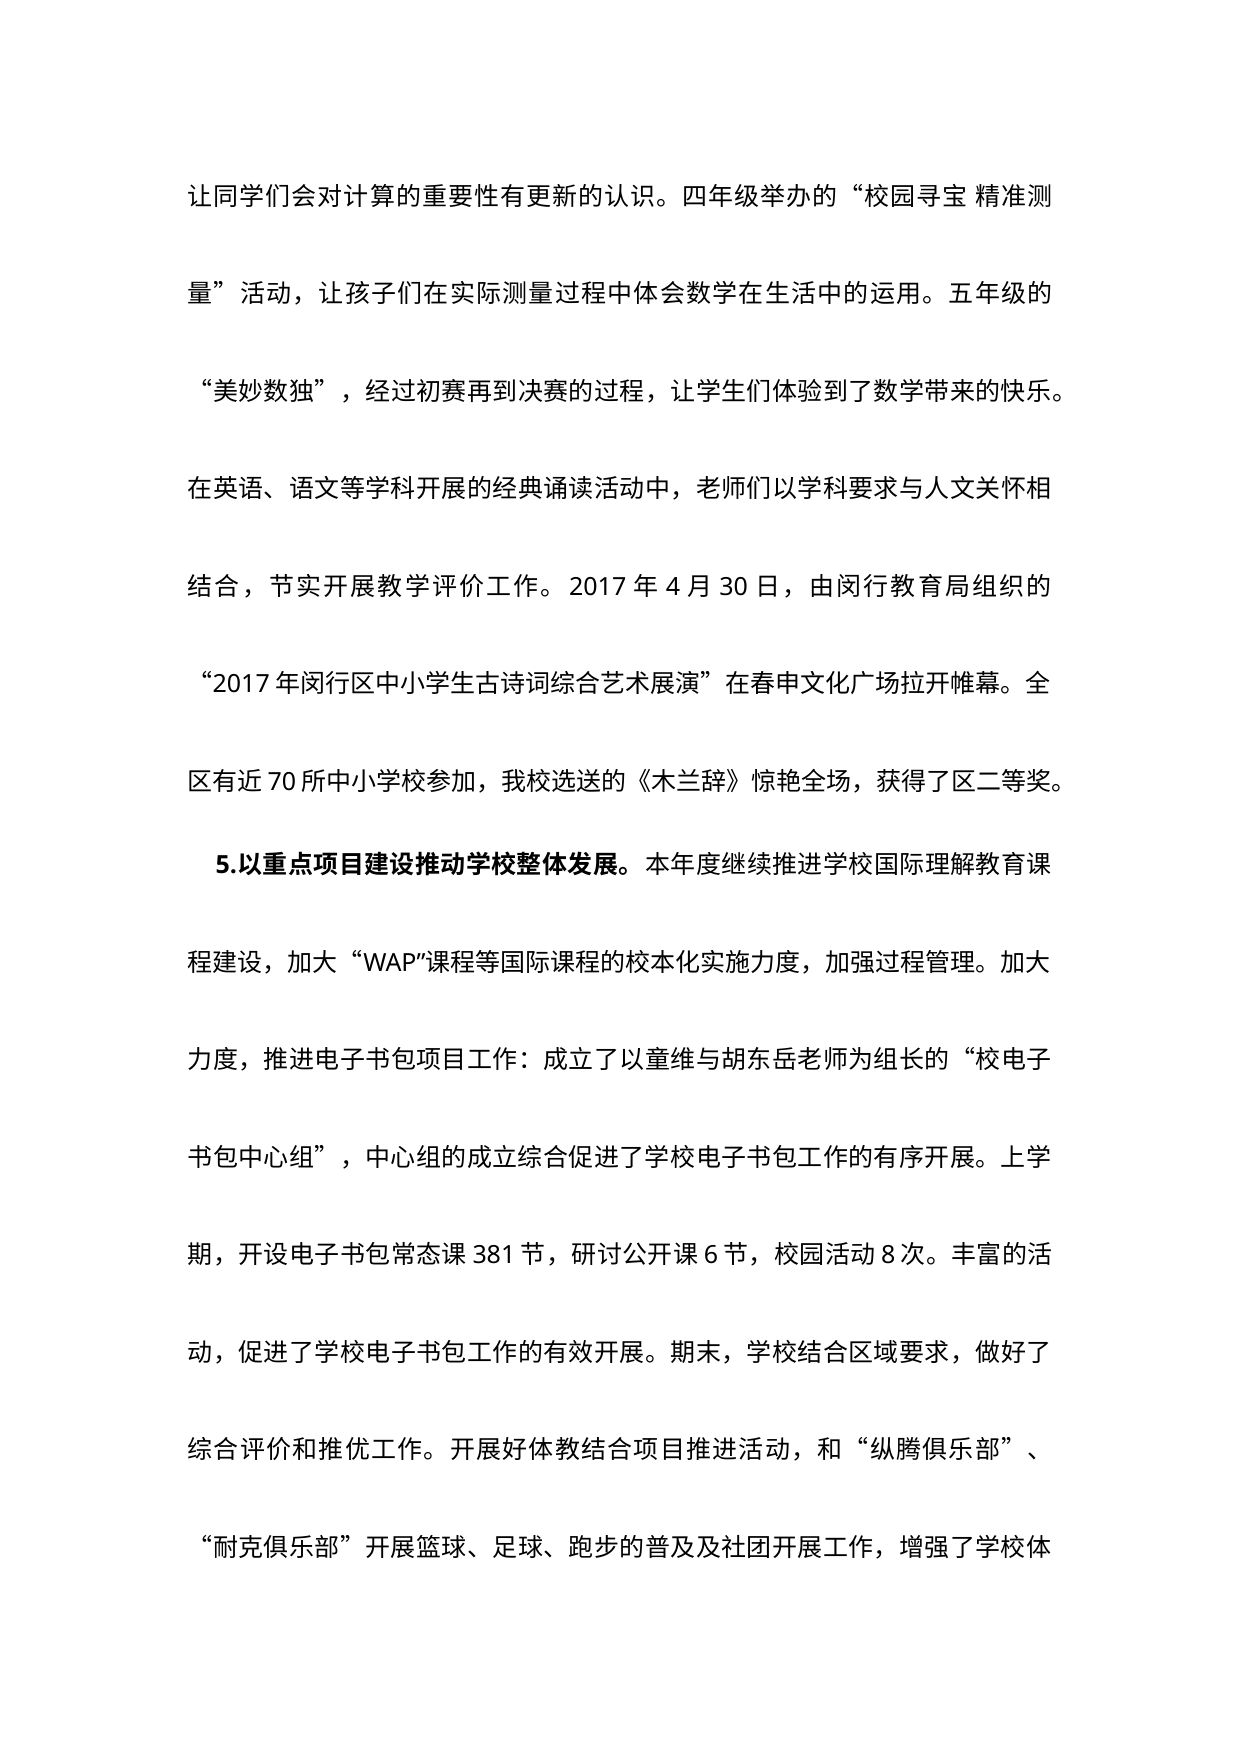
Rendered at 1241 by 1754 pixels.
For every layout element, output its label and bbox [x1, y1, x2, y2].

text [187, 162, 1053, 812]
text [187, 830, 1053, 1578]
